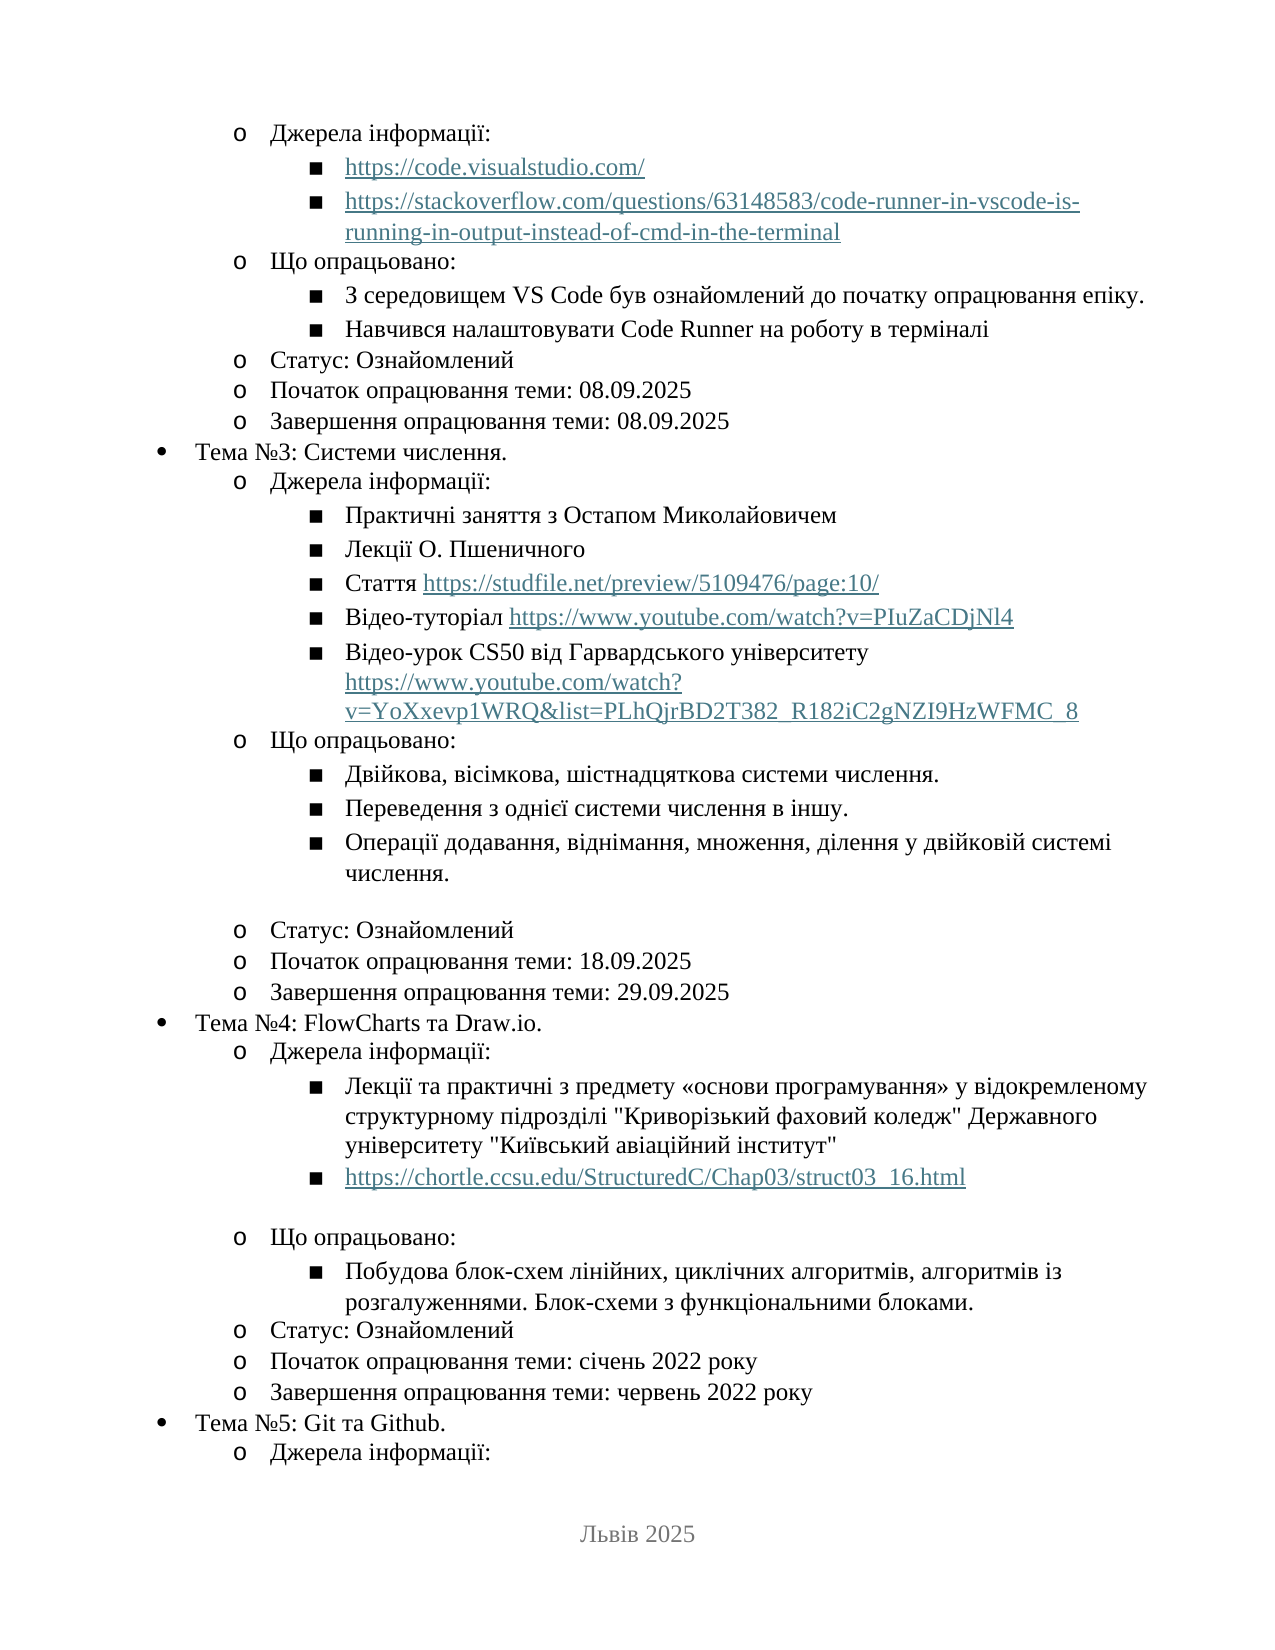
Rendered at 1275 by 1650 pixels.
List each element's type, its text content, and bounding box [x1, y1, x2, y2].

list Практичні заняття з Остапом Миколайовичем [307, 497, 1157, 531]
list Лекції О. Пшеничного [307, 531, 1157, 565]
list Завершення опрацювання теми: 08.09.2025 [232, 406, 1157, 437]
list Джерела інформації: [232, 1437, 1157, 1467]
list Джерела інформації: [232, 1036, 1157, 1067]
list Джерела інформації: [232, 466, 1157, 497]
list Тема №4: FlowCharts та Draw.io. [157, 1008, 1157, 1036]
list https://chortle.ccsu.edu/StructuredC/Chap03/struct03_16.html [307, 1159, 1157, 1193]
list Статус: Ознайомлений [232, 345, 1157, 376]
list Що опрацьовано: [232, 1222, 1157, 1252]
list Стаття https://studfile.net/preview/5109476/page:10/ [307, 565, 1157, 599]
list Що опрацьовано: [232, 246, 1157, 277]
list Статус: Ознайомлений [232, 915, 1157, 946]
list Навчився налаштовувати Code Runner на роботу в терміналі [307, 311, 1157, 345]
list Тема №3: Системи числення. [157, 437, 1157, 466]
list Двійкова, вісімкова, шістнадцяткова системи числення. [307, 756, 1157, 789]
list Початок опрацювання теми: 08.09.2025 [232, 376, 1157, 406]
list Завершення опрацювання теми: червень 2022 року [232, 1377, 1157, 1408]
list Тема №5: Git та Github. [157, 1408, 1157, 1437]
list Операції додавання, віднімання, множення, ділення у двійковій системі числення. [307, 824, 1157, 886]
list Лекції та практичні з предмету «основи програмування» у відокремленому структурному підрозділі "Криворізький фаховий коледж" Державного університету "Київський авіаційний інститут" [307, 1067, 1157, 1159]
list Статус: Ознайомлений [232, 1315, 1157, 1346]
list Відео-туторіал https://www.youtube.com/watch?v=PIuZaCDjNl4 [307, 599, 1157, 633]
list https://stackoverflow.com/questions/63148583/code-runner-in-vscode-is-running-in-output-instead-of-cmd-in-the-terminal [307, 183, 1157, 246]
list Переведення з однієї системи числення в іншу. [307, 789, 1157, 824]
list З середовищем VS Code був ознайомлений до початку опрацювання епіку. [307, 277, 1157, 311]
list Що опрацьовано: [232, 725, 1157, 756]
list Відео-урок CS50 від Гарвардського університету https://www.youtube.com/watch?v=YoXxevp1WRQ&list=PLhQjrBD2T382_R182iC2gNZI9HzWFMC_8 [307, 633, 1157, 725]
list Початок опрацювання теми: січень 2022 року [232, 1346, 1157, 1377]
list https://code.visualstudio.com/ [307, 149, 1157, 183]
list Завершення опрацювання теми: 29.09.2025 [232, 977, 1157, 1008]
list Початок опрацювання теми: 18.09.2025 [232, 946, 1157, 977]
list Побудова блок-схем лінійних, циклічних алгоритмів, алгоритмів із розгалуженнями. Блок-схеми з функціональними блоками. [307, 1252, 1157, 1315]
list Джерела інформації: [232, 118, 1157, 149]
